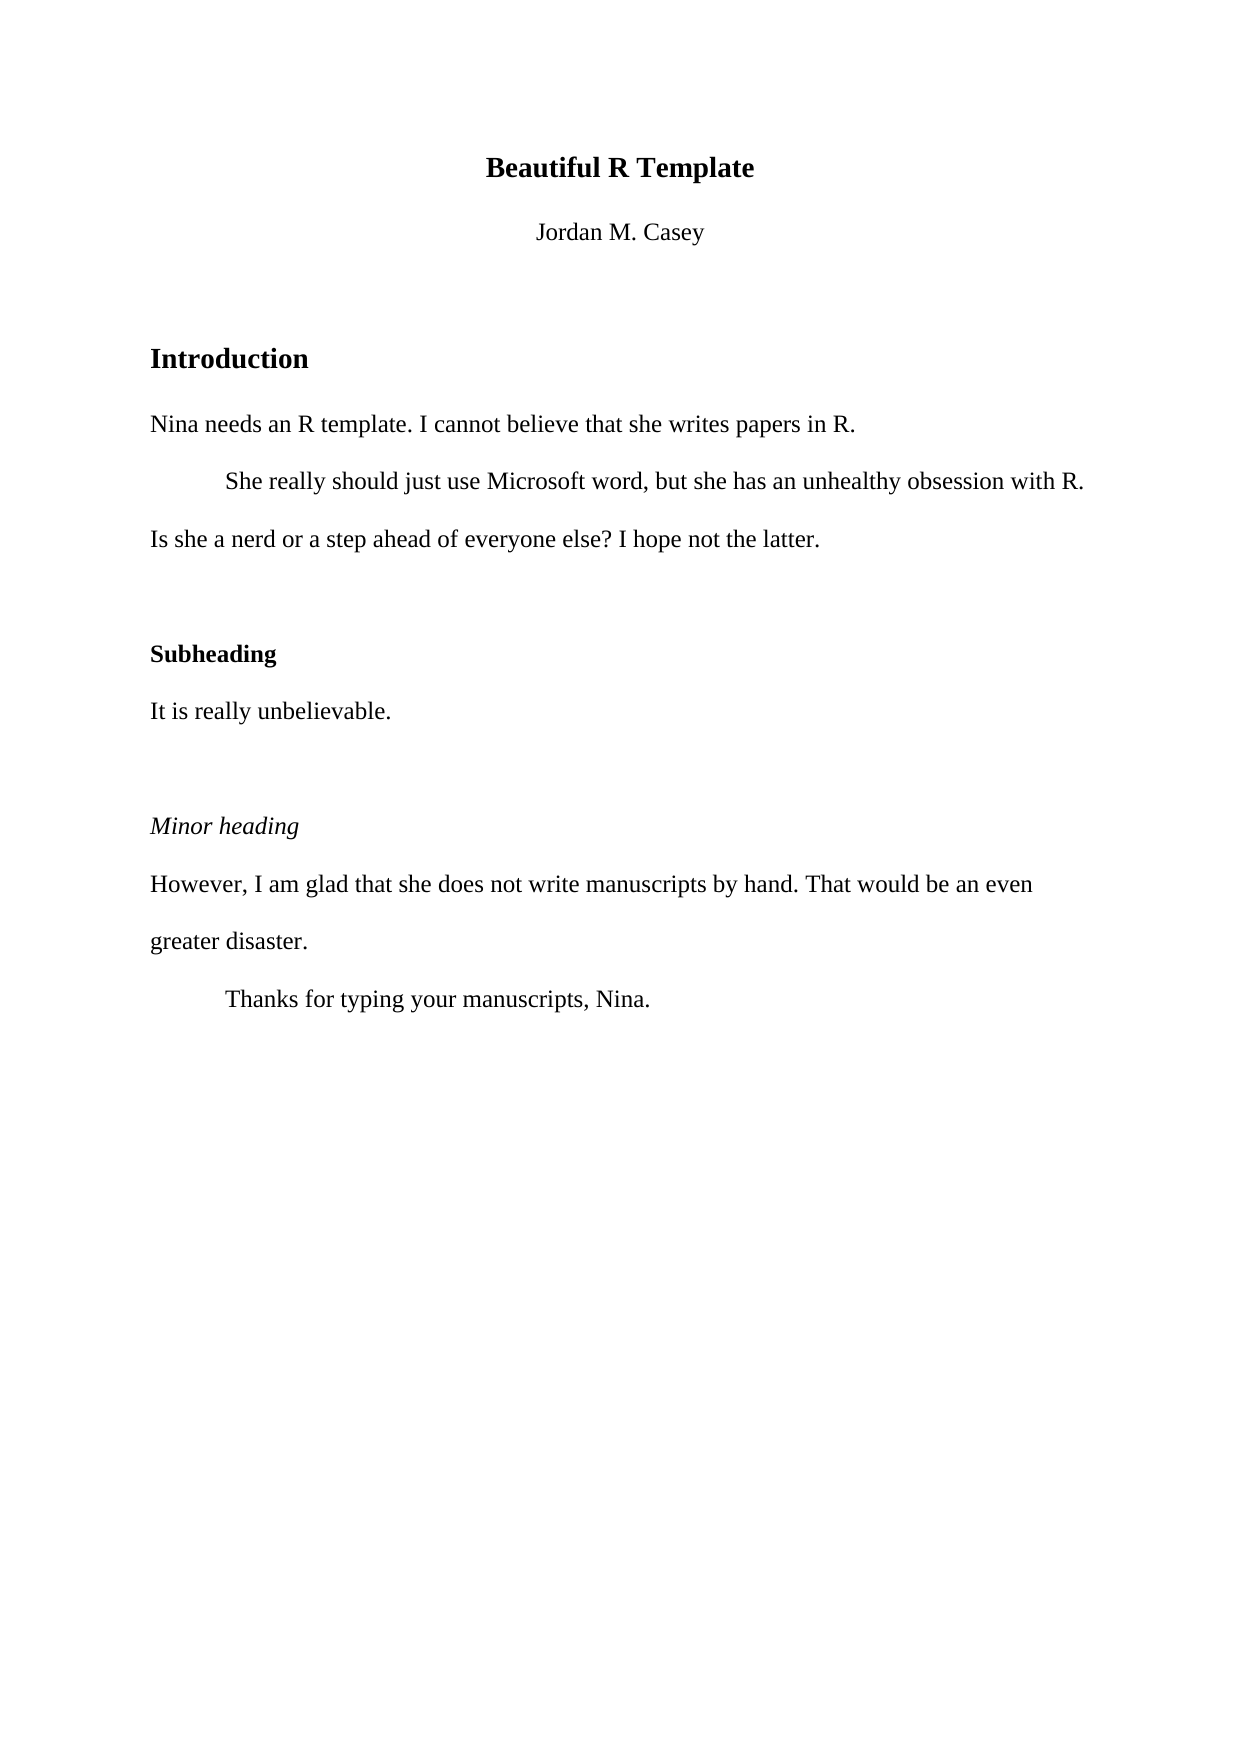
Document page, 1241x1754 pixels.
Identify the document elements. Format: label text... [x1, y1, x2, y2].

text Subheading [150, 639, 1090, 667]
text Nina needs an R template. I cannot believe that she writes papers in R. [150, 409, 1090, 437]
text She really should just use Microsoft word, but she has an unhealthy obsession with R. Is she a nerd or a step ahead of everyone else? I hope not the latter. [150, 466, 1090, 552]
text However, I am glad that she does not write manuscripts by hand. That would be an even greater disaster. [150, 869, 1090, 955]
text Introduction [150, 342, 1090, 375]
text Minor heading [150, 811, 1090, 840]
text It is really unbelievable. [150, 696, 1090, 725]
text Beautiful R Template [150, 150, 1090, 183]
text Jordan M. Casey [150, 217, 1090, 246]
text Thanks for typing your manuscripts, Nina. [150, 984, 1090, 1012]
